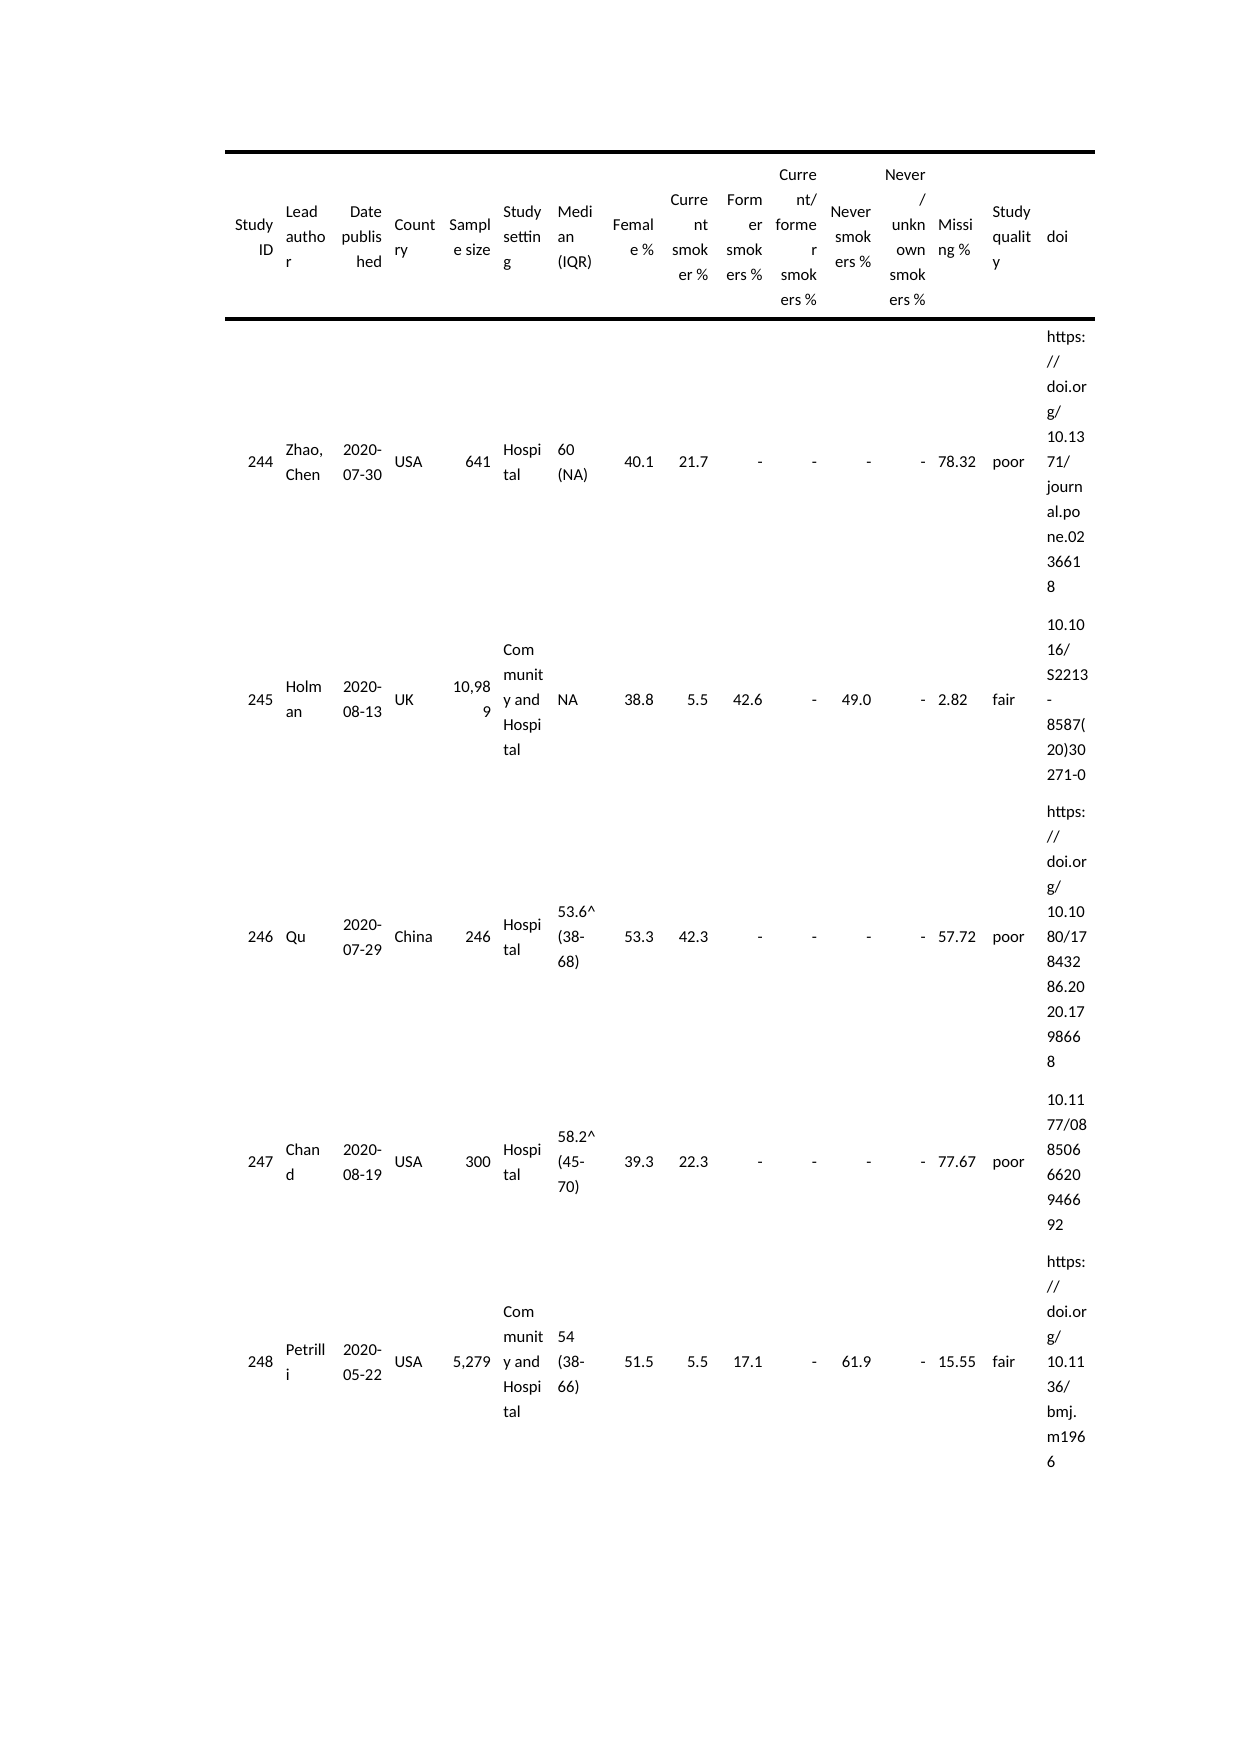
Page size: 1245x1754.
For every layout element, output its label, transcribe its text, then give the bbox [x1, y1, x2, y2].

table_header Sample size [443, 154, 497, 317]
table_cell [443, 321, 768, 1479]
table_header Median (IQR) [551, 154, 606, 317]
table_header Never smokers % [823, 154, 877, 317]
table_header Study ID [225, 154, 279, 317]
table_header Date published [334, 154, 388, 317]
table_header Current smoker % [660, 154, 714, 317]
table_header Lead author [279, 154, 334, 317]
table_header Female % [606, 154, 660, 317]
table_header Current/former smokers % [769, 154, 823, 317]
table_header Country [388, 154, 442, 317]
table_header Missing % [932, 154, 986, 317]
table_header Former smokers % [714, 154, 768, 317]
table_header Study quality [986, 154, 1040, 317]
table_header doi [1040, 154, 1095, 317]
table_header Never/unknown smokers % [877, 154, 932, 317]
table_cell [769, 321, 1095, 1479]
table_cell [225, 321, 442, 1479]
table_header Study setting [497, 154, 551, 317]
